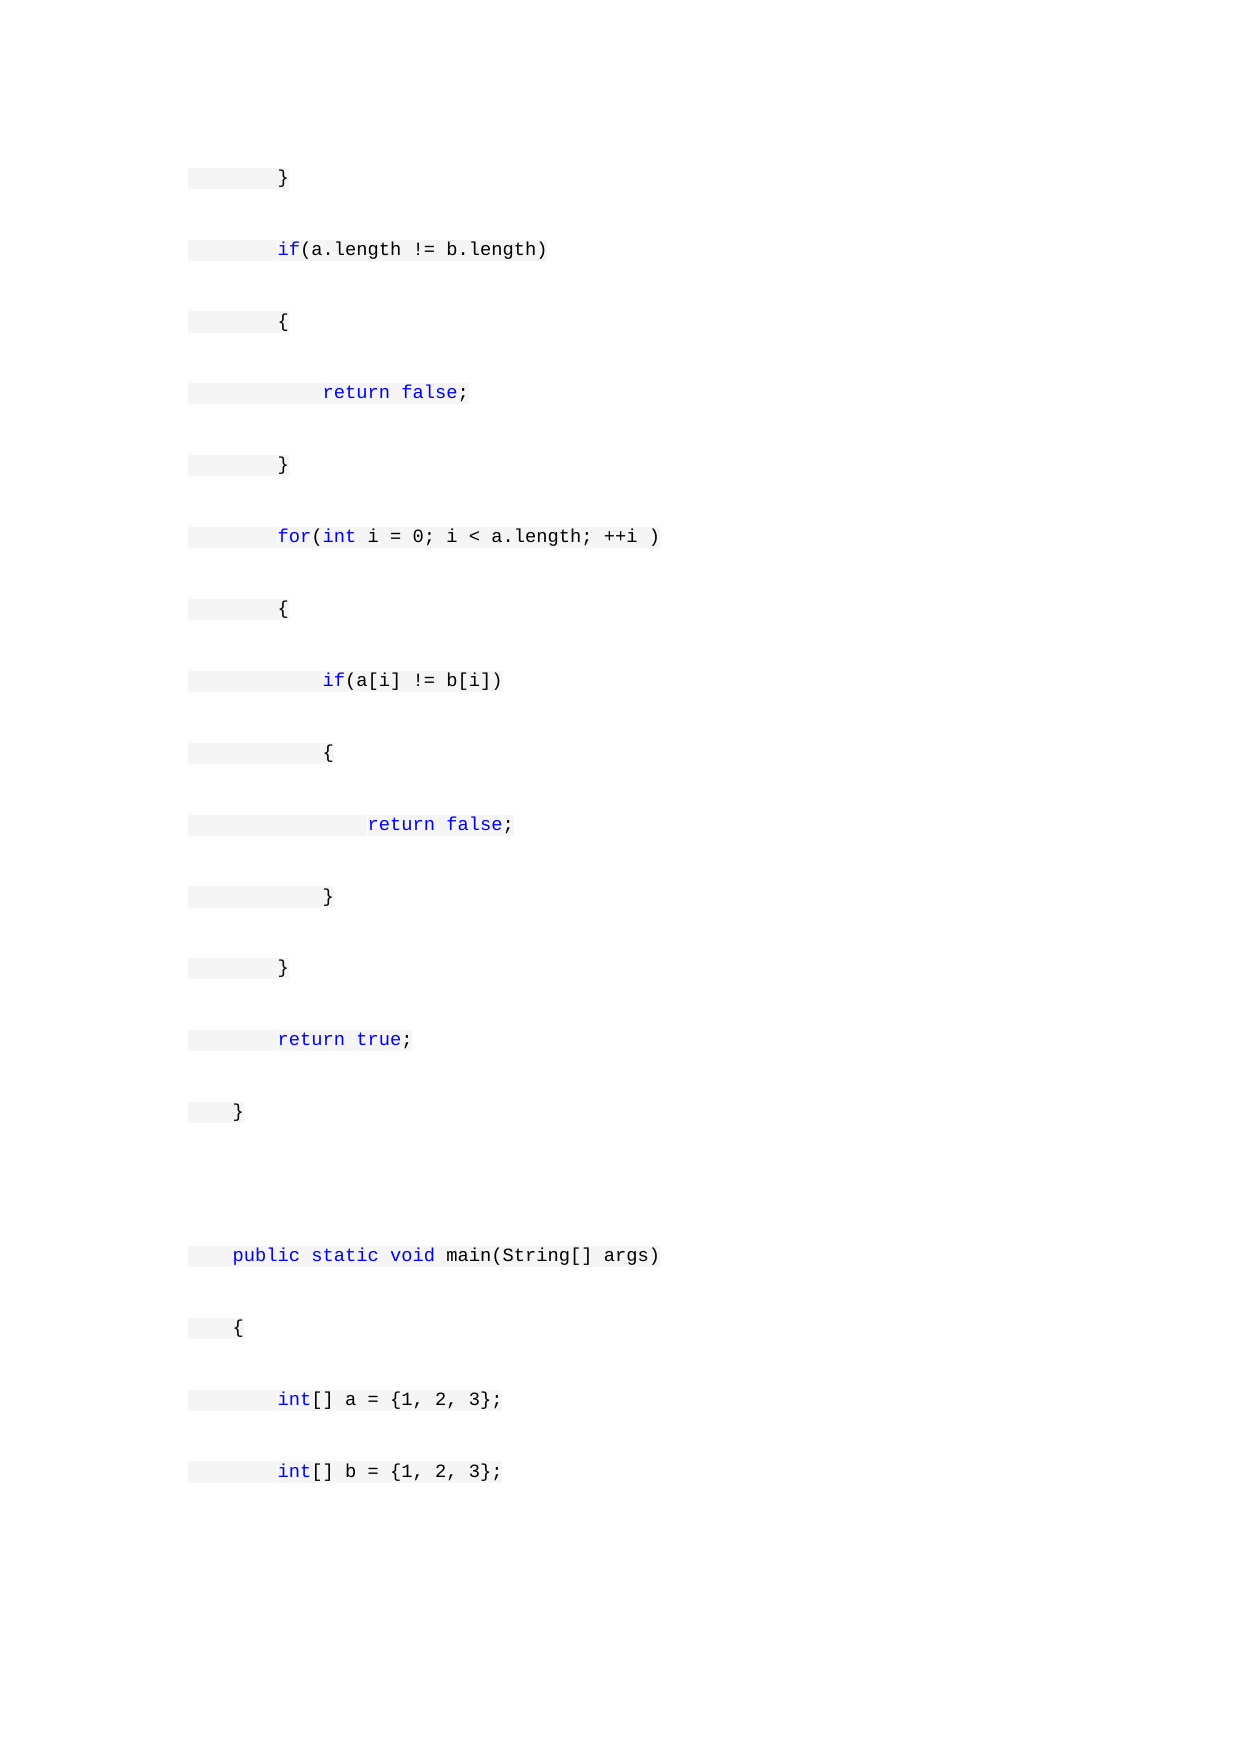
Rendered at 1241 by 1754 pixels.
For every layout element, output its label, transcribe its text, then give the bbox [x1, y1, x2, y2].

text return false; [187, 378, 1053, 410]
text } [187, 953, 1053, 985]
text if(a[i] != b[i]) [187, 665, 1053, 698]
text { [187, 737, 1053, 769]
text { [187, 1312, 1053, 1344]
text int[] b = {1, 2, 3}; [187, 1456, 1053, 1488]
text public static void main(String[] args) [187, 1240, 1053, 1273]
text } [187, 449, 1053, 482]
text return false; [187, 809, 1053, 841]
text } [187, 881, 1053, 913]
text { [187, 306, 1053, 338]
text if(a.length != b.length) [187, 234, 1053, 266]
text } [187, 162, 1053, 194]
text int[] a = {1, 2, 3}; [187, 1384, 1053, 1416]
text for(int i = 0; i < a.length; ++i ) [187, 521, 1053, 554]
text } [187, 1096, 1053, 1129]
text { [187, 593, 1053, 626]
text return true; [187, 1024, 1053, 1057]
